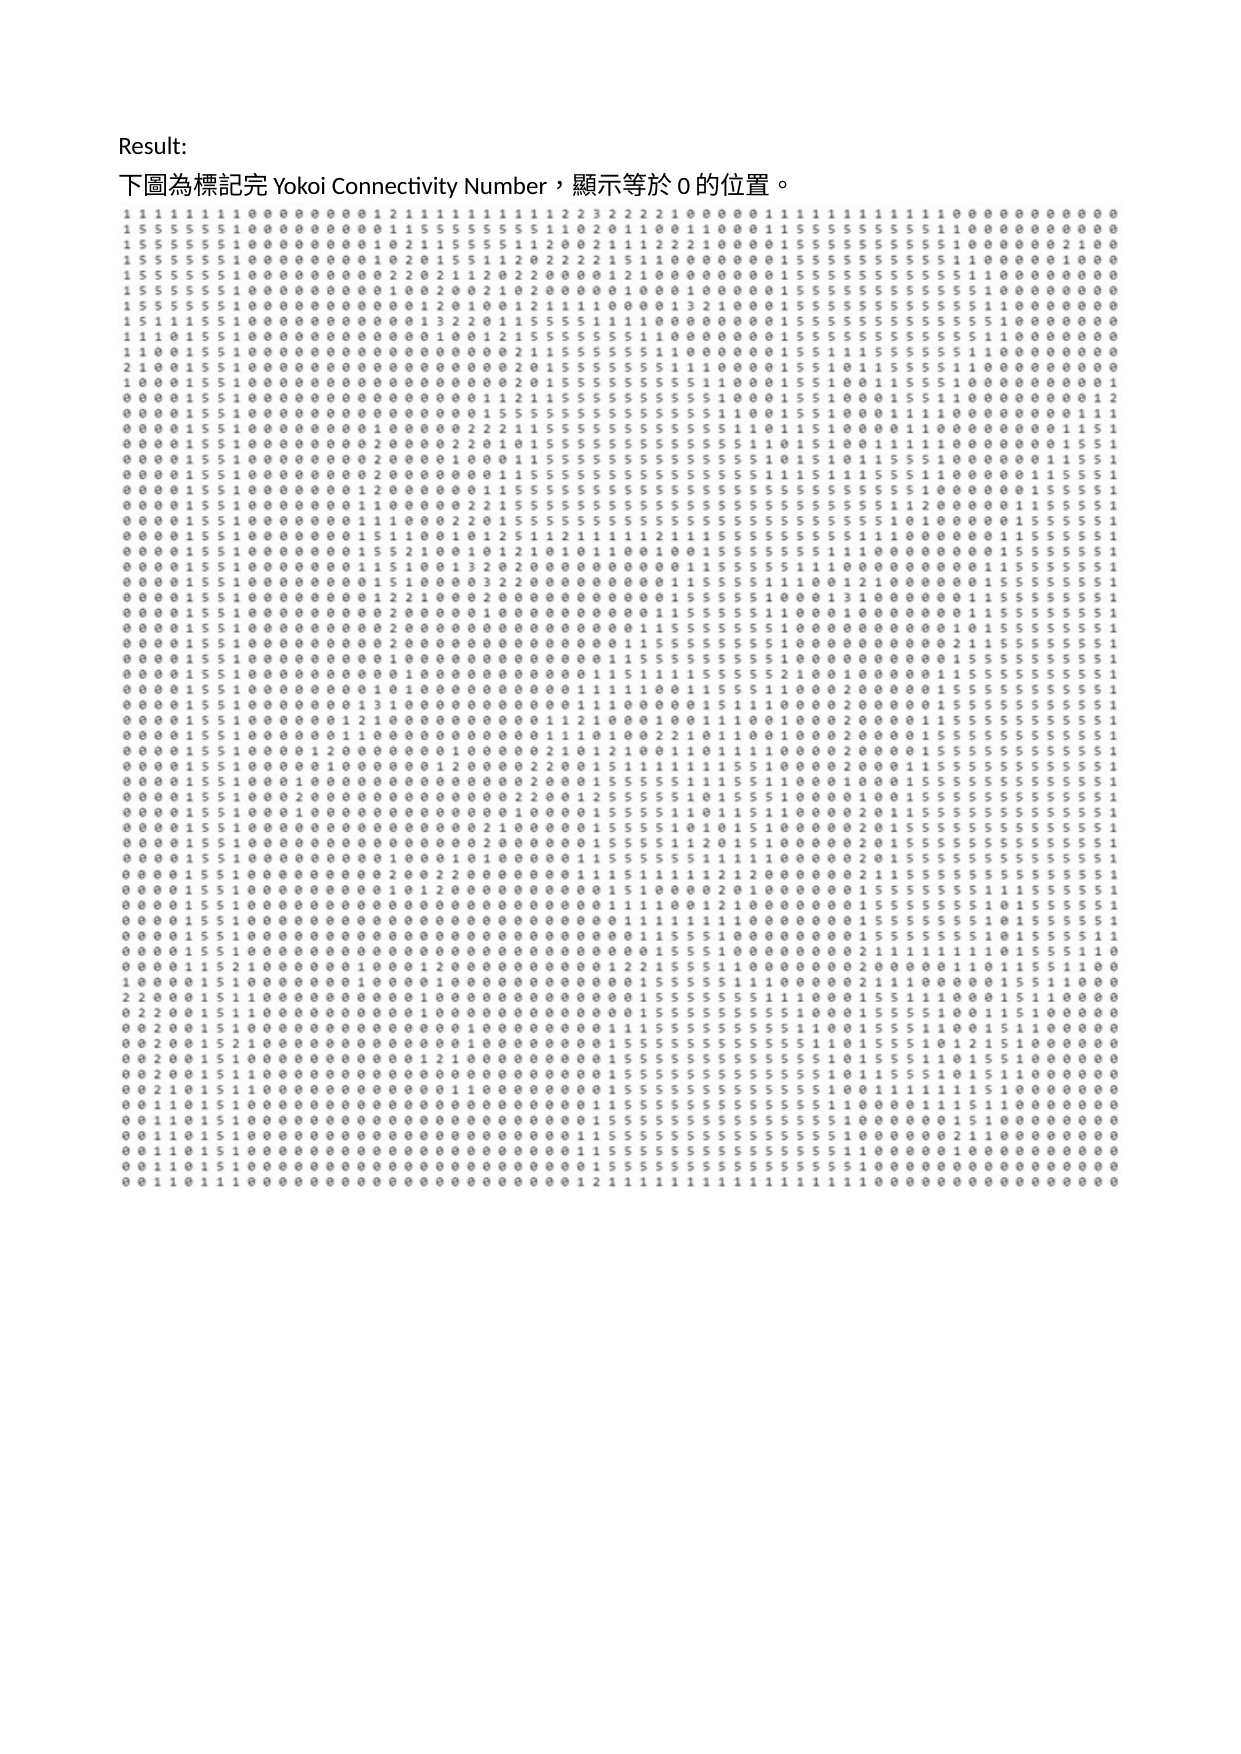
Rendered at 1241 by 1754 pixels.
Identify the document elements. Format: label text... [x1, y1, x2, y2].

picture [118, 202, 1123, 1206]
text Result: [118, 127, 1122, 164]
text 下圖為標記完Yokoi Connectivity Number，顯示等於0的位置。 [118, 164, 1122, 202]
